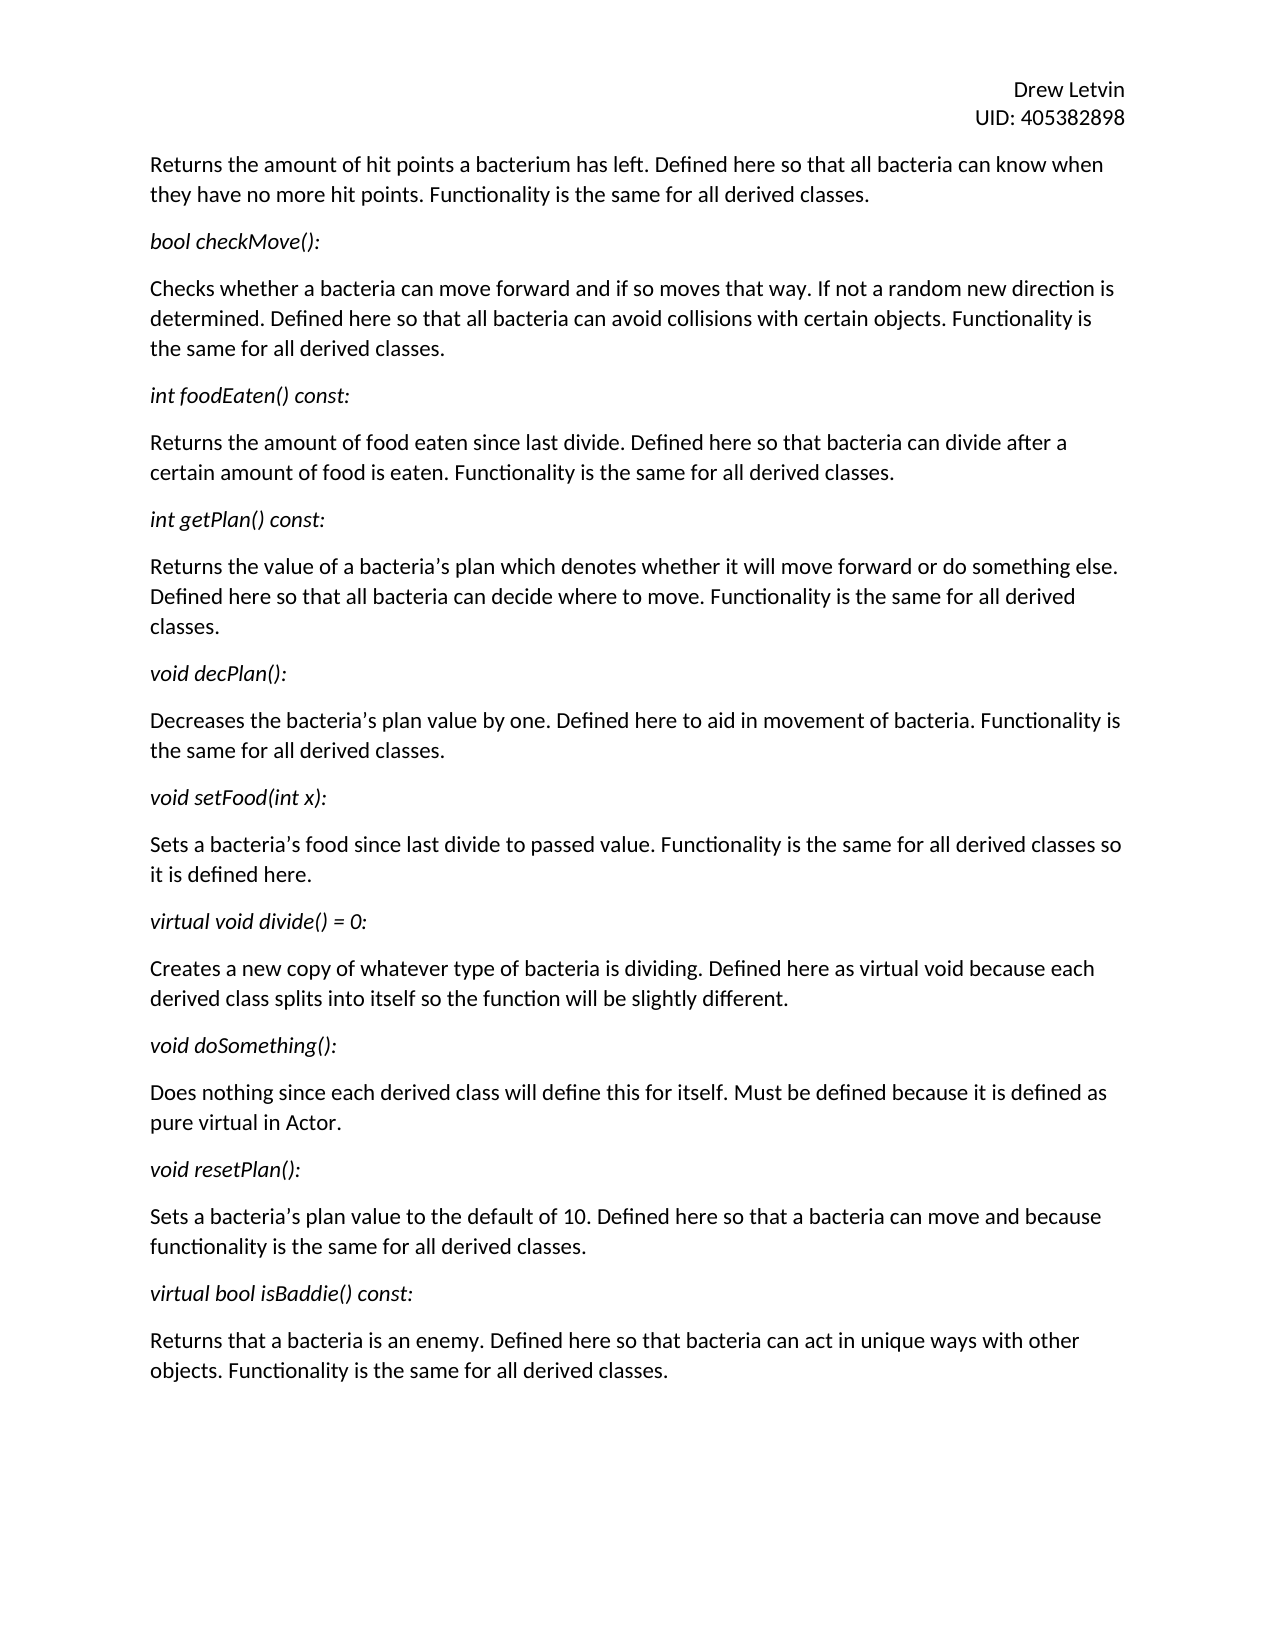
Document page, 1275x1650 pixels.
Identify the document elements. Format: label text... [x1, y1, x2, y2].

text void doSomething(): [150, 1031, 1125, 1059]
text void decPlan(): [150, 659, 1125, 687]
text void resetPlan(): [150, 1155, 1125, 1183]
text void setFood(int x): [150, 783, 1125, 811]
text Does nothing since each derived class will define this for itself. Must be defined because it is defined as pure virtual in Actor. [150, 1078, 1125, 1136]
text virtual void divide() = 0: [150, 907, 1125, 935]
text int foodEaten() const: [150, 381, 1125, 409]
text int getPlan() const: [150, 505, 1125, 533]
text Checks whether a bacteria can move forward and if so moves that way. If not a random new direction is determined. Defined here so that all bacteria can avoid collisions with certain objects. Functionality is the same for all derived classes. [150, 274, 1125, 362]
text Creates a new copy of whatever type of bacteria is dividing. Defined here as virtual void because each derived class splits into itself so the function will be slightly different. [150, 954, 1125, 1012]
text Returns the amount of food eaten since last divide. Defined here so that bacteria can divide after a certain amount of food is eaten. Functionality is the same for all derived classes. [150, 428, 1125, 486]
text Returns the value of a bacteria’s plan which denotes whether it will move forward or do something else. Defined here so that all bacteria can decide where to move. Functionality is the same for all derived classes. [150, 552, 1125, 641]
text Decreases the bacteria’s plan value by one. Defined here to aid in movement of bacteria. Functionality is the same for all derived classes. [150, 706, 1125, 764]
text Returns that a bacteria is an enemy. Defined here so that bacteria can act in unique ways with other objects. Functionality is the same for all derived classes. [150, 1326, 1125, 1384]
text Returns the amount of hit points a bacterium has left. Defined here so that all bacteria can know when they have no more hit points. Functionality is the same for all derived classes. [150, 150, 1125, 208]
text bool checkMove(): [150, 227, 1125, 255]
text Sets a bacteria’s food since last divide to passed value. Functionality is the same for all derived classes so it is defined here. [150, 830, 1125, 888]
text Sets a bacteria’s plan value to the default of 10. Defined here so that a bacteria can move and because functionality is the same for all derived classes. [150, 1202, 1125, 1260]
text virtual bool isBaddie() const: [150, 1279, 1125, 1307]
